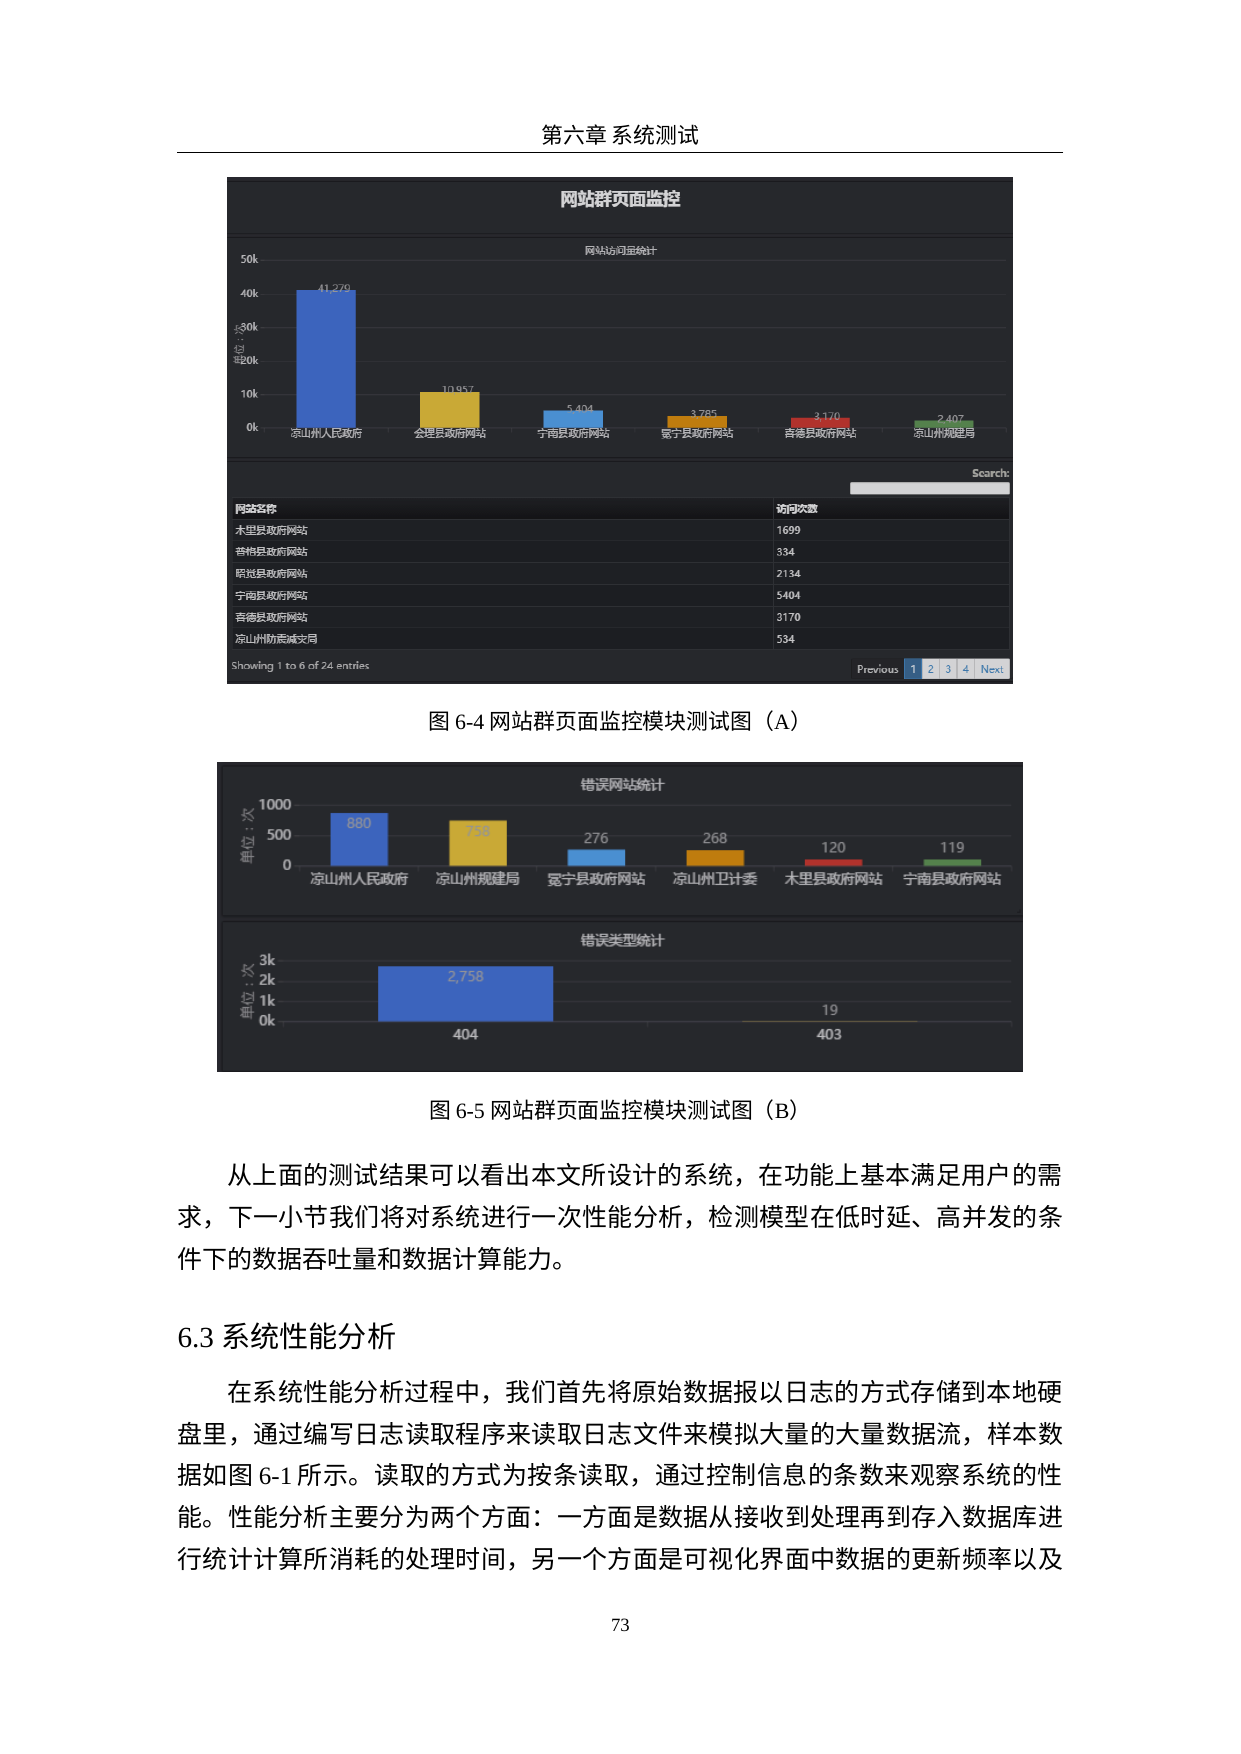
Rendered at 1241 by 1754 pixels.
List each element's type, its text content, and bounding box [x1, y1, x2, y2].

picture [217, 762, 1023, 1072]
text 图6-5 网站群页面监控模块测试图（B） [177, 1085, 1063, 1126]
text 从上面的测试结果可以看出本文所设计的系统，在功能上基本满足用户的需求，下一小节我们将对系统进行一次性能分析，检测模型在低时延、高并发的条件下的数据吞吐量和数据计算能力。 [177, 1151, 1063, 1276]
text 图6-4 网站群页面监控模块测试图（A） [177, 696, 1063, 738]
picture [227, 177, 1013, 684]
